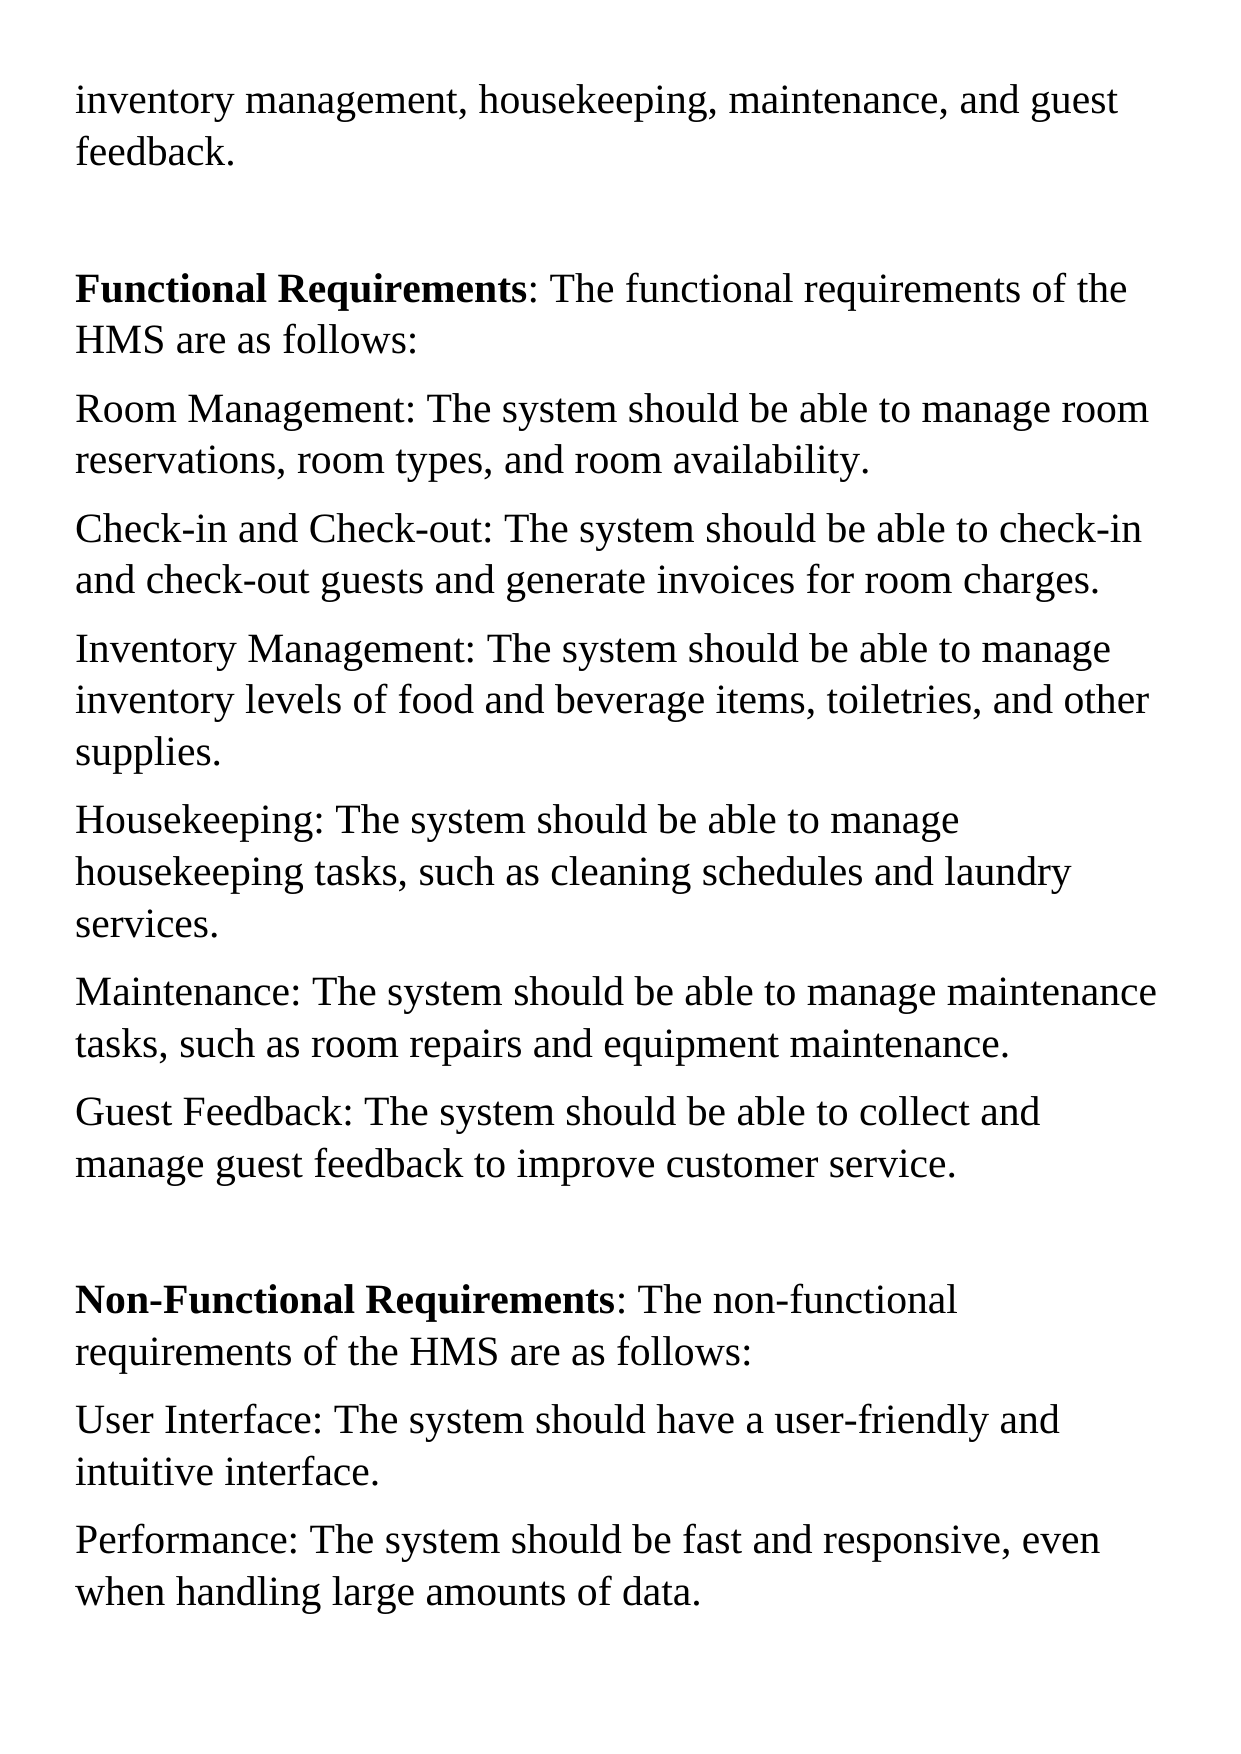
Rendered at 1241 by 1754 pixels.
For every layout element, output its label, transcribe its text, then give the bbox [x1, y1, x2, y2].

text Performance: The system should be fast and responsive, even when handling large amounts of data. [75, 1515, 1165, 1614]
text Non-Functional Requirements: The non-functional requirements of the HMS are as follows: [75, 1275, 1165, 1374]
text Check-in and Check-out: The system should be able to check-in and check-out guests and generate invoices for room charges. [75, 503, 1165, 603]
text Functional Requirements: The functional requirements of the HMS are as follows: [75, 263, 1165, 363]
text Maintenance: The system should be able to manage maintenance tasks, such as room repairs and equipment maintenance. [75, 967, 1165, 1066]
text User Interface: The system should have a user-friendly and intuitive interface. [75, 1395, 1165, 1494]
text Room Management: The system should be able to manage room reservations, room types, and room availability. [75, 383, 1165, 483]
text Housekeeping: The system should be able to manage housekeeping tasks, such as cleaning schedules and laundry services. [75, 795, 1165, 946]
text Guest Feedback: The system should be able to collect and manage guest feedback to improve customer service. [75, 1087, 1165, 1186]
text Inventory Management: The system should be able to manage inventory levels of food and beverage items, toiletries, and other supplies. [75, 623, 1165, 774]
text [75, 75, 1165, 174]
